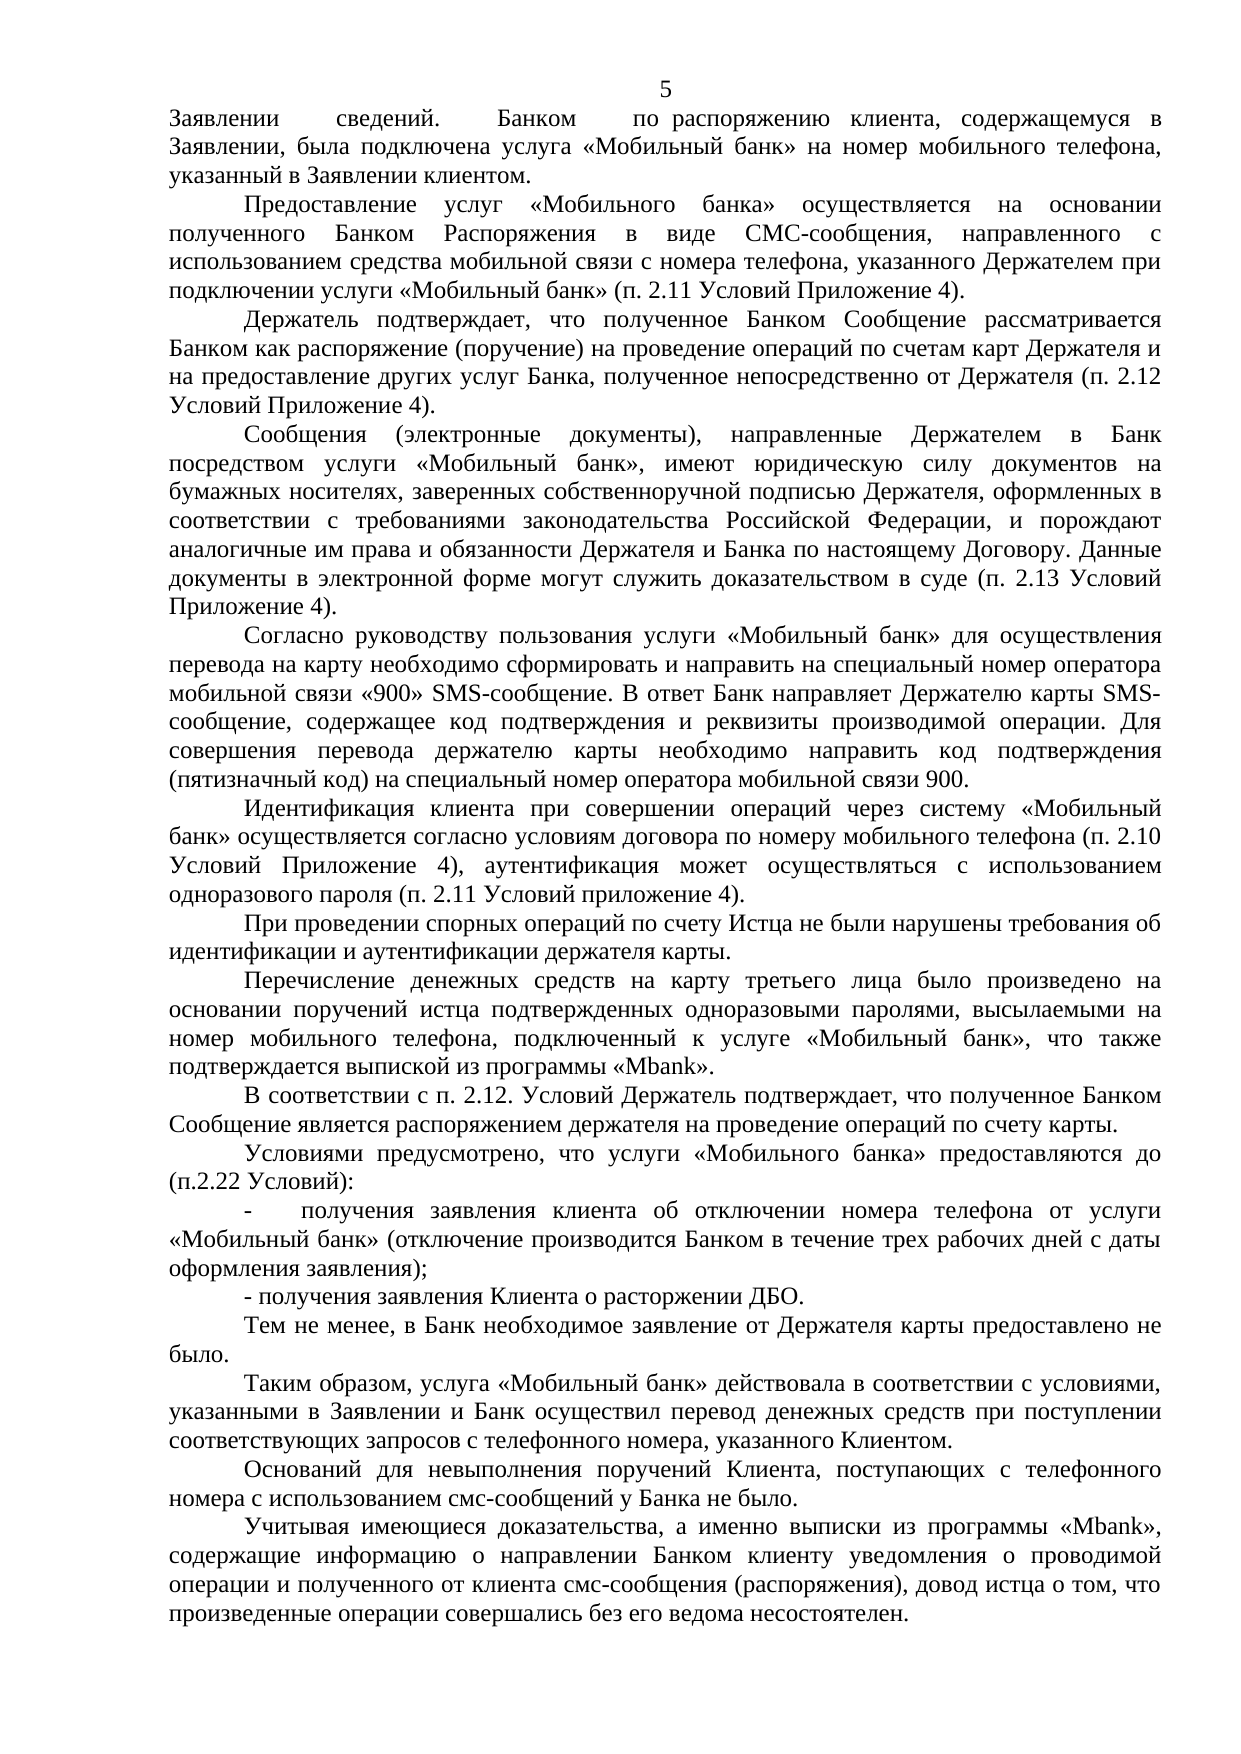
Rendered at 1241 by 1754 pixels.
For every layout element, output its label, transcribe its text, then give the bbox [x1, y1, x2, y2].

text Держатель подтверждает, что полученное Банком Сообщение рассматривается Банком как распоряжение (поручение) на проведение операций по счетам карт Держателя и на предоставление других услуг Банка, полученное непосредственно от Держателя (п. 2.12 Условий Приложение 4). [169, 304, 1162, 419]
text При проведении спорных операций по счету Истца не были нарушены требования об идентификации и аутентификации держателя карты. [169, 908, 1162, 965]
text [169, 103, 1162, 189]
text - получения заявления Клиента о расторжении ДБО. [169, 1281, 1162, 1310]
text Таким образом, услуга «Мобильный банк» действовала в соответствии с условиями, указанными в Заявлении и Банк осуществил перевод денежных средств при поступлении соответствующих запросов с телефонного номера, указанного Клиентом. [169, 1368, 1162, 1454]
text - получения заявления клиента об отключении номера телефона от услуги «Мобильный банк» (отключение производится Банком в течение трех рабочих дней с даты оформления заявления); [169, 1195, 1162, 1281]
text В соответствии с п. 2.12. Условий Держатель подтверждает, что полученное Банком Сообщение является распоряжением держателя на проведение операций по счету карты. [169, 1080, 1162, 1138]
text Условиями предусмотрено, что услуги «Мобильного банка» предоставляются до (п.2.22 Условий): [169, 1138, 1162, 1195]
text Оснований для невыполнения поручений Клиента, поступающих с телефонного номера с использованием смс-сообщений у Банка не было. [169, 1454, 1162, 1511]
text Идентификация клиента при совершении операций через систему «Мобильный банк» осуществляется согласно условиям договора по номеру мобильного телефона (п. 2.10 Условий Приложение 4), аутентификация может осуществляться с использованием одноразового пароля (п. 2.11 Условий приложение 4). [169, 793, 1162, 908]
text Сообщения (электронные документы), направленные Держателем в Банк посредством услуги «Мобильный банк», имеют юридическую силу документов на бумажных носителях, заверенных собственноручной подписью Держателя, оформленных в соответствии с требованиями законодательства Российской Федерации, и порождают аналогичные им права и обязанности Держателя и Банка по настоящему Договору. Данные документы в электронной форме могут служить доказательством в суде (п. 2.13 Условий Приложение 4). [169, 419, 1162, 620]
text Предоставление услуг «Мобильного банка» осуществляется на основании полученного Банком Распоряжения в виде CMC-сообщения, направленного с использованием средства мобильной связи с номера телефона, указанного Держателем при подключении услуги «Мобильный банк» (п. 2.11 Условий Приложение 4). [169, 189, 1162, 304]
text Согласно руководству пользования услуги «Мобильный банк» для осуществления перевода на карту необходимо сформировать и направить на специальный номер оператора мобильной связи «900» SMS-сообщение. В ответ Банк направляет Держателю карты SMS-сообщение, содержащее код подтверждения и реквизиты производимой операции. Для совершения перевода держателю карты необходимо направить код подтверждения (пятизначный код) на специальный номер оператора мобильной связи 900. [169, 620, 1162, 793]
text Перечисление денежных средств на карту третьего лица было произведено на основании поручений истца подтвержденных одноразовыми паролями, высылаемыми на номер мобильного телефона, подключенный к услуге «Мобильный банк», что также подтверждается выпиской из программы «Mbank». [169, 965, 1162, 1080]
text Тем не менее, в Банк необходимое заявление от Держателя карты предоставлено не было. [169, 1310, 1162, 1368]
text Учитывая имеющиеся доказательства, а именно выписки из программы «Mbank», содержащие информацию о направлении Банком клиенту уведомления о проводимой операции и полученного от клиента смс-сообщения (распоряжения), довод истца о том, что произведенные операции совершались без его ведома несостоятелен. [169, 1511, 1162, 1626]
